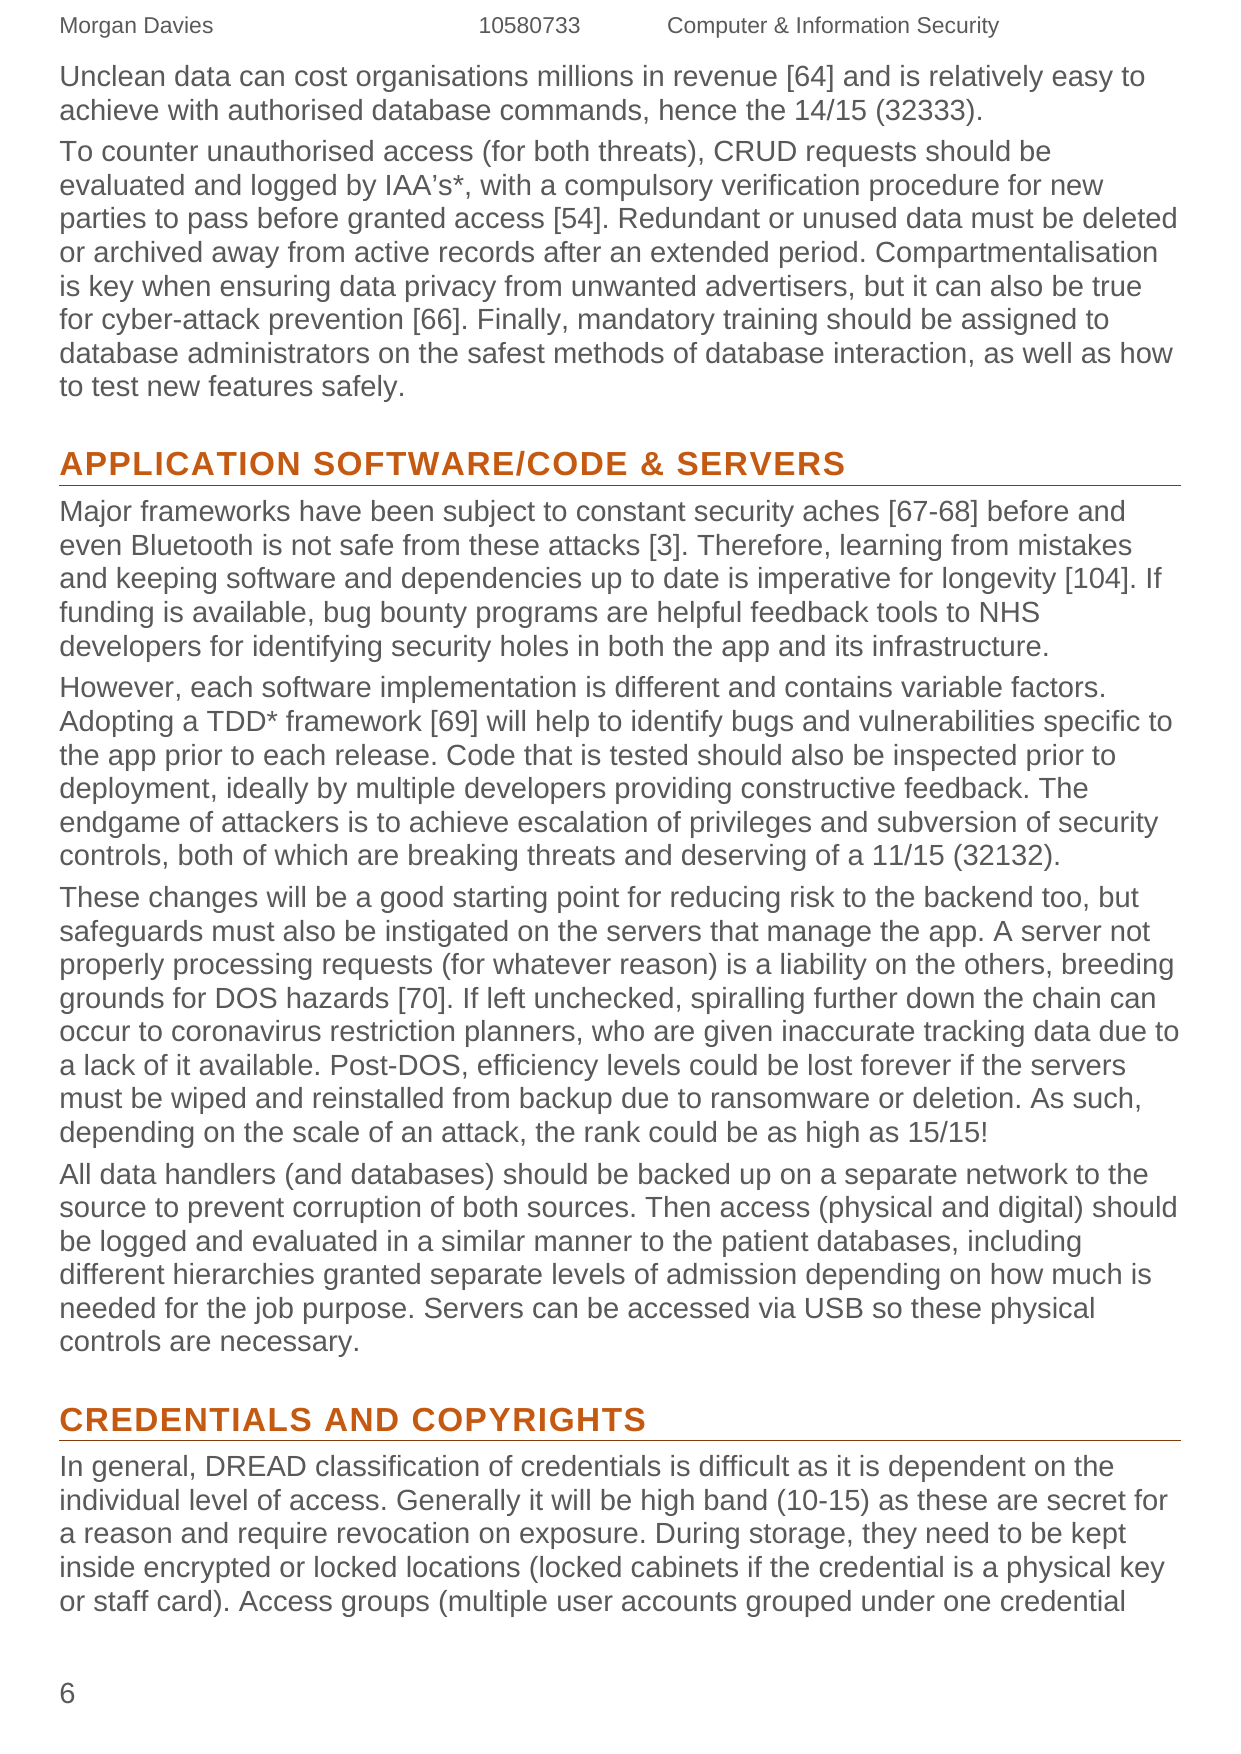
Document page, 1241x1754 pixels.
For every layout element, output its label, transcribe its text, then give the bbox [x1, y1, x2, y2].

text However, each software implementation is different and contains variable factors. Adopting a TDD* framework [69] will help to identify bugs and vulnerabilities specific to the app prior to each release. Code that is tested should also be inspected prior to deployment, ideally by multiple developers providing constructive feedback. The endgame of attackers is to achieve escalation of privileges and subversion of security controls, both of which are breaking threats and deserving of a 11/15 (32132). [59, 670, 1181, 872]
text These changes will be a good starting point for reducing risk to the backend too, but safeguards must also be instigated on the servers that manage the app. A server not properly processing requests (for whatever reason) is a liability on the others, breeding grounds for DOS hazards [70]. If left unchecked, spiralling further down the chain can occur to coronavirus restriction planners, who are given inaccurate tracking data due to a lack of it available. Post-DOS, efficiency levels could be lost forever if the servers must be wiped and reinstalled from backup due to ransomware or deletion. As such, depending on the scale of an attack, the rank could be as high as 15/15! [59, 880, 1181, 1148]
text Major frameworks have been subject to constant security aches [67-68] before and even Bluetooth is not safe from these attacks [3]. Therefore, learning from mistakes and keeping software and dependencies up to date is imperative for longevity [104]. If funding is available, bug bounty programs are helpful feedback tools to NHS developers for identifying security holes in both the app and its infrastructure. [59, 494, 1181, 662]
text To counter unauthorised access (for both threats), CRUD requests should be evaluated and logged by IAA’s*, with a compulsory verification procedure for new parties to pass before granted access [54]. Redundant or unused data must be deleted or archived away from active records after an extended period. Compartmentalisation is key when ensuring data privacy from unwanted advertisers, but it can also be true for cyber-attack prevention [66]. Finally, mandatory training should be assigned to database administrators on the safest methods of database interaction, as well as how to test new features safely. [59, 134, 1181, 403]
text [59, 59, 1181, 126]
subtitle Credentials and Copyrights [59, 1399, 1181, 1440]
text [59, 1449, 1181, 1617]
text All data handlers (and databases) should be backed up on a separate network to the source to prevent corruption of both sources. Then access (physical and digital) should be logged and evaluated in a similar manner to the patient databases, including different hierarchies granted separate levels of admission depending on how much is needed for the job purpose. Servers can be accessed via USB so these physical controls are necessary. [59, 1157, 1181, 1358]
subtitle Application Software/Code & Servers [59, 444, 1181, 485]
